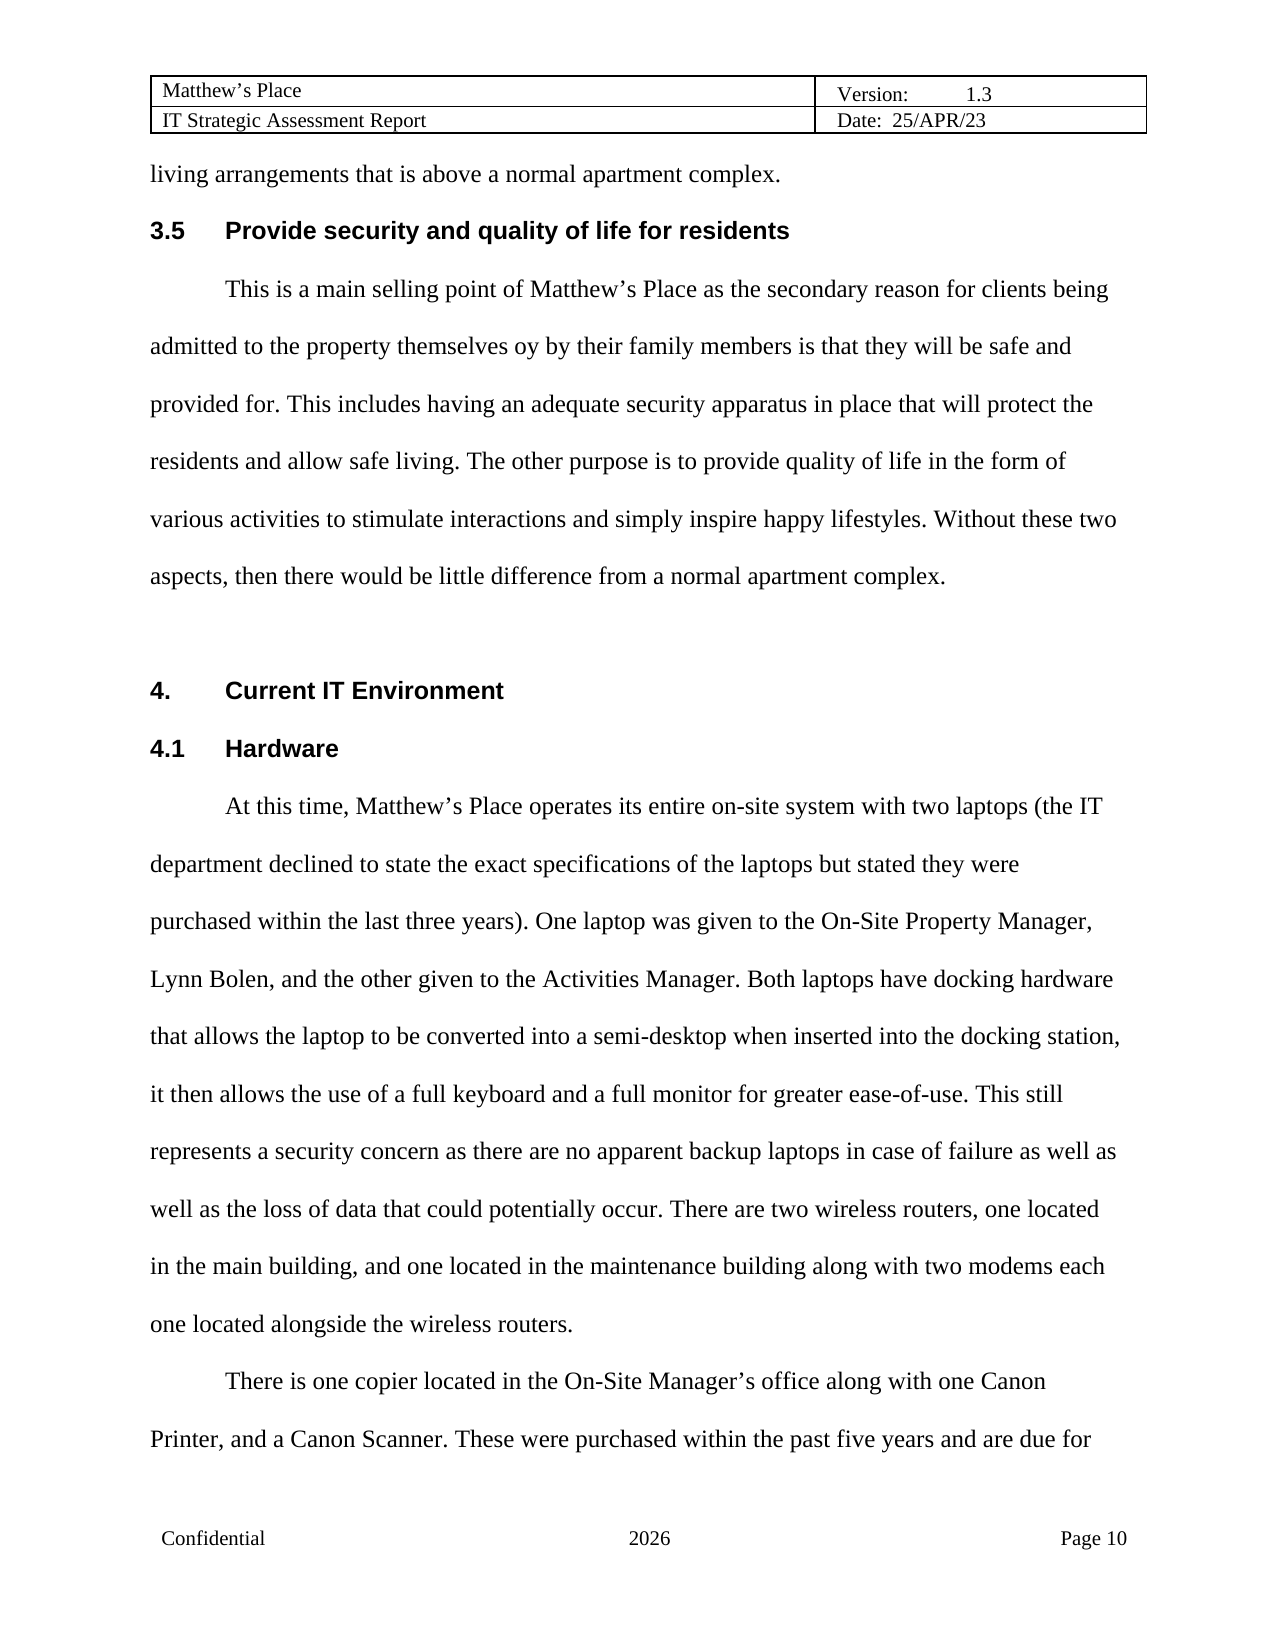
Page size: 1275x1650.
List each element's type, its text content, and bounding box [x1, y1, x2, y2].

subtitle Current IT Environment [150, 676, 1125, 705]
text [150, 159, 1125, 188]
subtitle Provide security and quality of life for residents [150, 216, 1125, 245]
text At this time, Matthew’s Place operates its entire on-site system with two laptops (the IT department declined to state the exact specifications of the laptops but stated they were purchased within the last three years). One laptop was given to the On-Site Property Manager, Lynn Bolen, and the other given to the Activities Manager. Both laptops have docking hardware that allows the laptop to be converted into a semi-desktop when inserted into the docking station, it then allows the use of a full keyboard and a full monitor for greater ease-of-use. This still represents a security concern as there are no apparent backup laptops in case of failure as well as well as the loss of data that could potentially occur. There are two wireless routers, one located in the main building, and one located in the maintenance building along with two modems each one located alongside the wireless routers. [150, 791, 1125, 1338]
text This is a main selling point of Matthew’s Place as the secondary reason for clients being admitted to the property themselves oy by their family members is that they will be safe and provided for. This includes having an adequate security apparatus in place that will protect the residents and allow safe living. The other purpose is to provide quality of life in the form of various activities to stimulate interactions and simply inspire happy lifestyles. Without these two aspects, then there would be little difference from a normal apartment complex. [150, 274, 1125, 590]
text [150, 1366, 1125, 1453]
subtitle Hardware [150, 734, 1125, 763]
